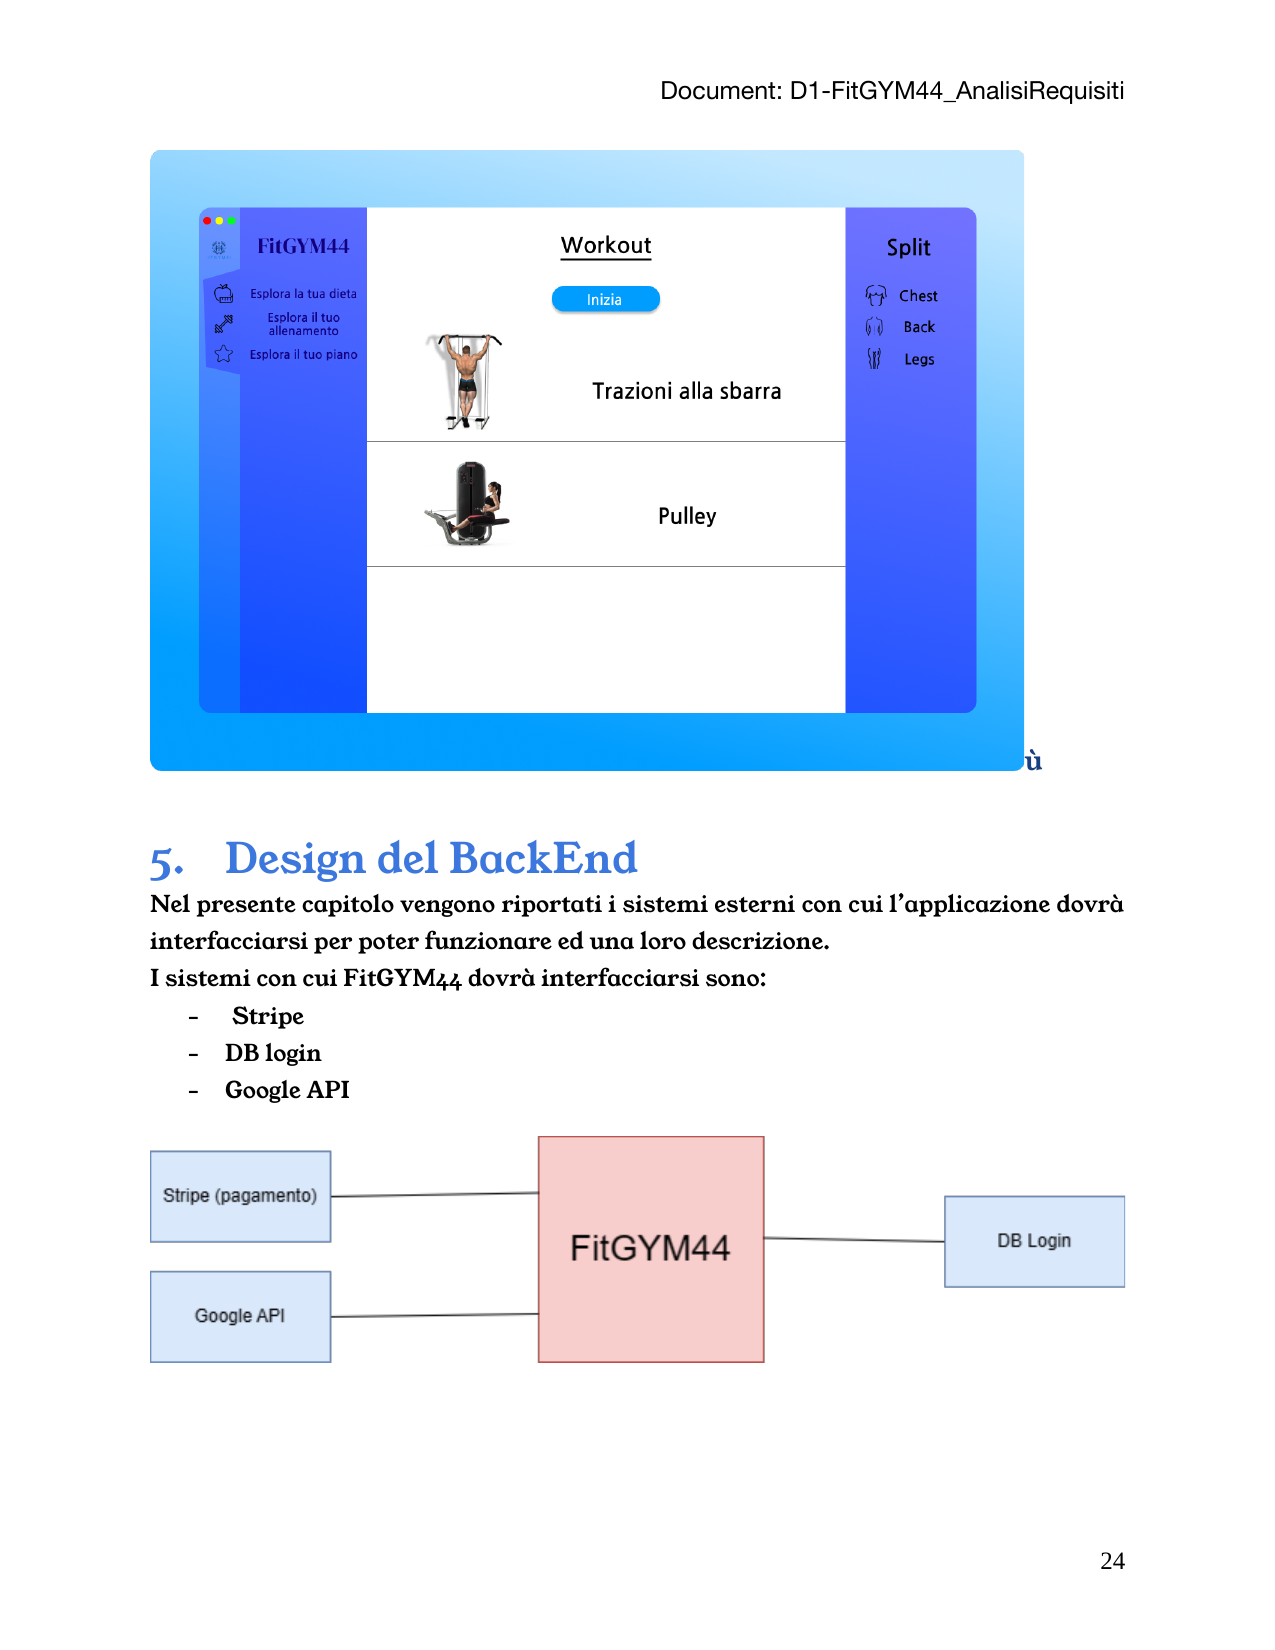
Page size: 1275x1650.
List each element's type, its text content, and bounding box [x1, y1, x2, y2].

list Stripe [187, 1000, 1125, 1032]
text Nel presente capitolo vengono riportati i sistemi esterni con cui l’applicazione dovrà interfacciarsi per poter funzionare ed una loro descrizione. [150, 888, 1125, 958]
text I sistemi con cui FitGYM44 dovrà interfacciarsi sono: [150, 963, 1125, 995]
list DB login [187, 1037, 1125, 1070]
subtitle 5. Design del BackEnd [150, 830, 1125, 888]
picture [150, 1136, 1125, 1363]
list Google API [187, 1074, 1125, 1107]
picture [150, 150, 1025, 771]
